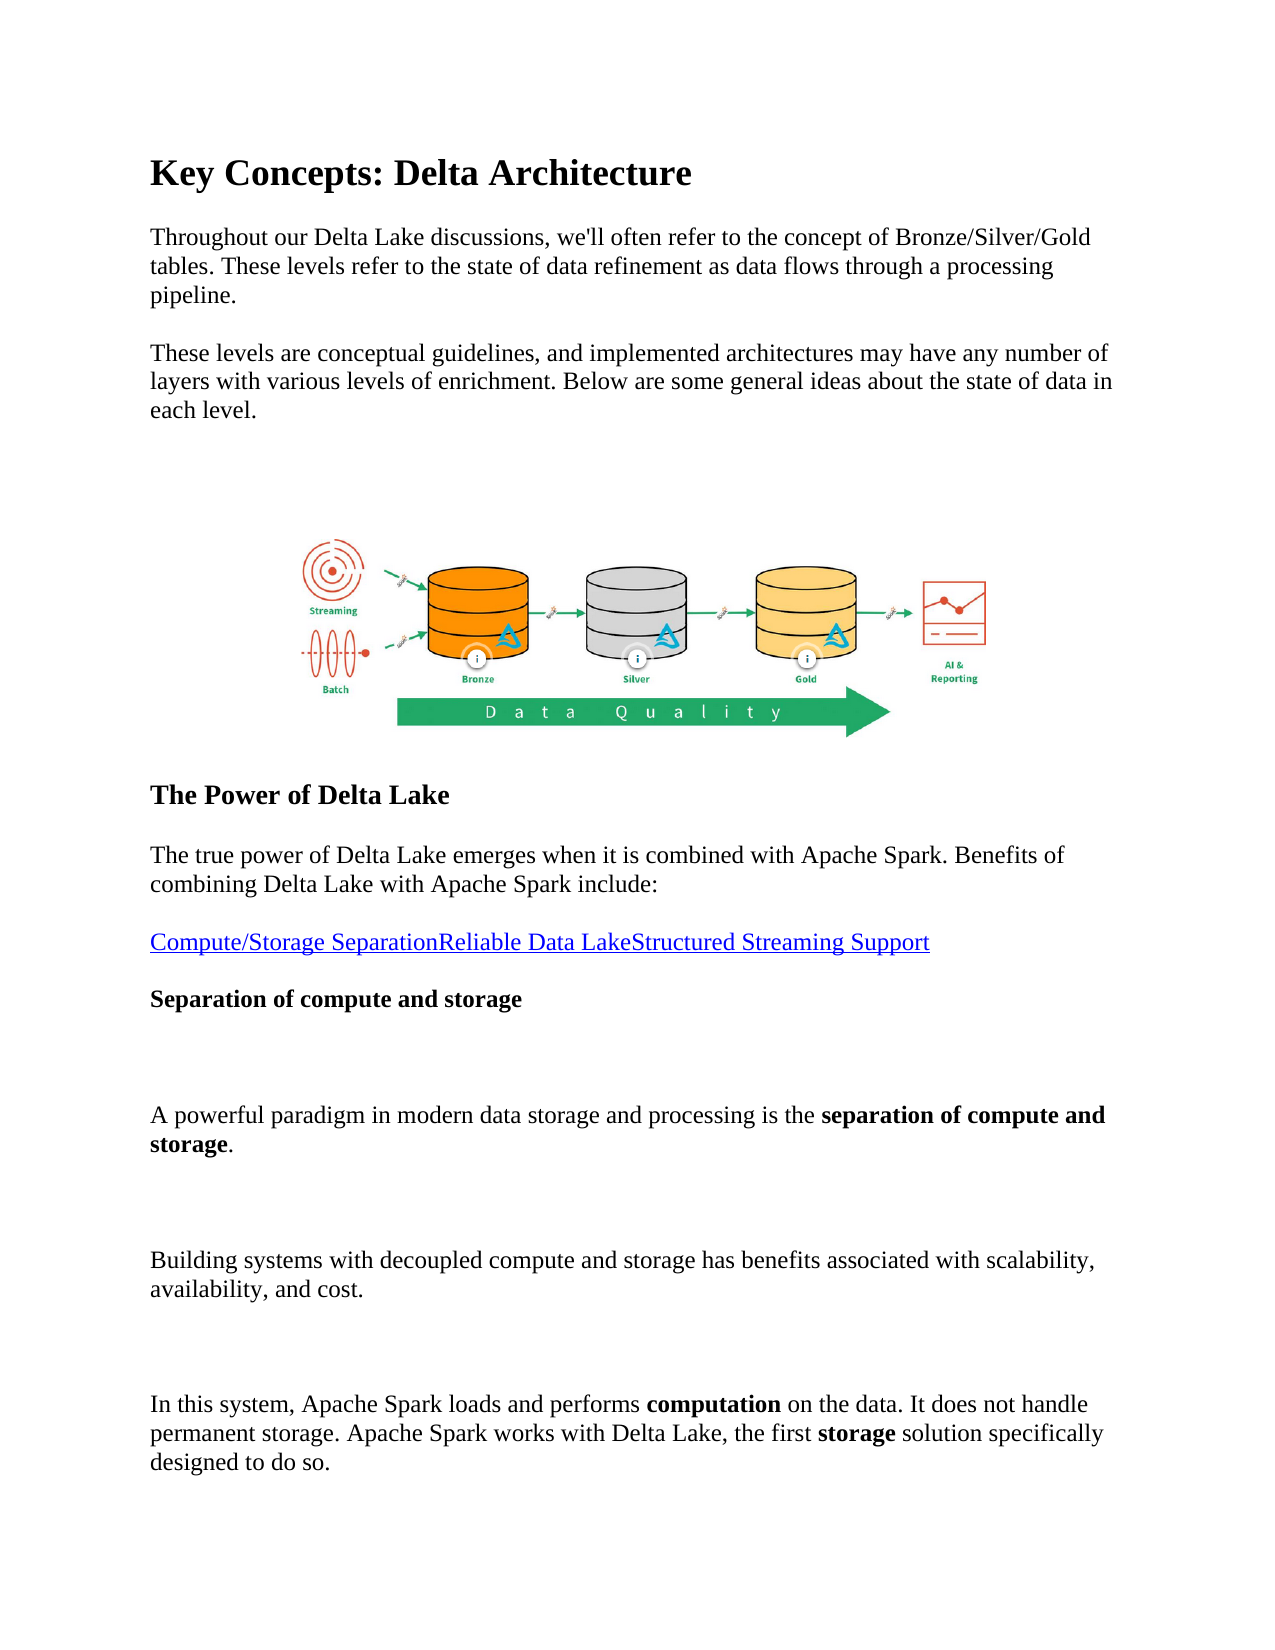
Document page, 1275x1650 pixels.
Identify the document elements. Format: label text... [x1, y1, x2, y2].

text Separation of compute and storage [150, 984, 1125, 1013]
text The true power of Delta Lake emerges when it is combined with Apache Spark. Benefits of combining Delta Lake with Apache Spark include: [150, 840, 1125, 897]
text In this system, Apache Spark loads and performs computation on the data. It does not handle permanent storage. Apache Spark works with Delta Lake, the first storage solution specifically designed to do so. [150, 1389, 1125, 1476]
text These levels are conceptual guidelines, and implemented architectures may have any number of layers with various levels of enrichment. Below are some general ideas about the state of data in each level. [150, 338, 1125, 424]
text Key Concepts: Delta Architecture [150, 150, 1125, 193]
text Compute/Storage SeparationReliable Data LakeStructured Streaming Support [150, 927, 1125, 955]
text Throughout our Delta Lake discussions, we'll often refer to the concept of Bronze/Silver/Gold tables. These levels refer to the state of data refinement as data flows through a processing pipeline. [150, 222, 1125, 308]
text The Power of Delta Lake [150, 778, 1125, 811]
text Building systems with decoupled compute and storage has benefits associated with scalability, availability, and cost. [150, 1245, 1125, 1302]
picture [150, 511, 1125, 750]
text A powerful paradigm in modern data storage and processing is the separation of compute and storage. [150, 1100, 1125, 1158]
